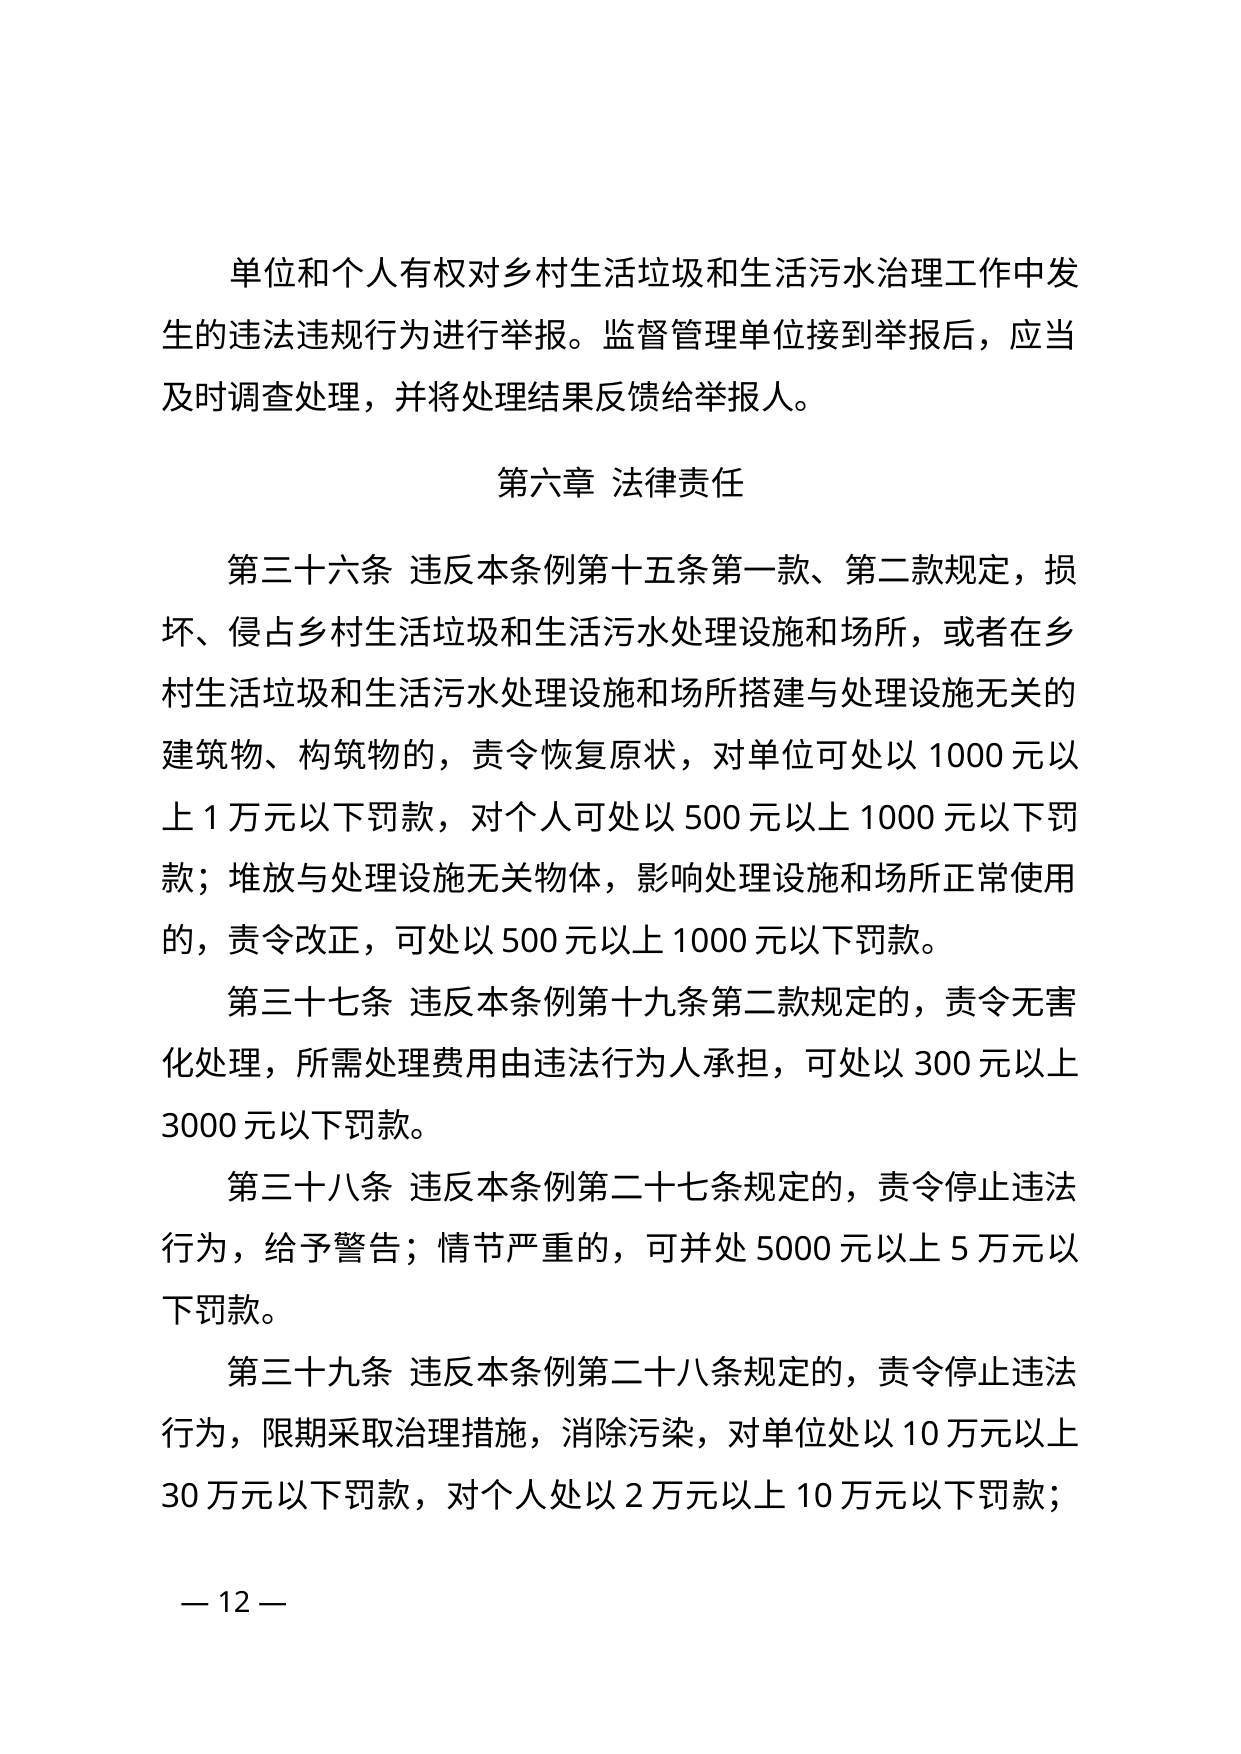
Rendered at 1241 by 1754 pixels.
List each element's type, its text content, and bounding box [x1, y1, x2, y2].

text 第三十八条 违反本条例第二十七条规定的，责令停止违法行为，给予警告；情节严重的，可并处5000元以上5万元以下罚款。 [161, 1150, 1079, 1335]
text 第三十七条 违反本条例第十九条第二款规定的，责令无害化处理，所需处理费用由违法行为人承担，可处以300元以上3000元以下罚款。 [161, 965, 1079, 1150]
text 第六章 法律责任 [161, 446, 1079, 508]
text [161, 1335, 1079, 1520]
text 第三十六条 违反本条例第十五条第一款、第二款规定，损坏、侵占乡村生活垃圾和生活污水处理设施和场所，或者在乡村生活垃圾和生活污水处理设施和场所搭建与处理设施无关的建筑物、构筑物的，责令恢复原状，对单位可处以1000元以上1万元以下罚款，对个人可处以500元以上1000元以下罚款；堆放与处理设施无关物体，影响处理设施和场所正常使用的，责令改正，可处以500元以上1000元以下罚款。 [161, 533, 1079, 965]
text 单位和个人有权对乡村生活垃圾和生活污水治理工作中发生的违法违规行为进行举报。监督管理单位接到举报后，应当及时调查处理，并将处理结果反馈给举报人。 [161, 236, 1079, 421]
